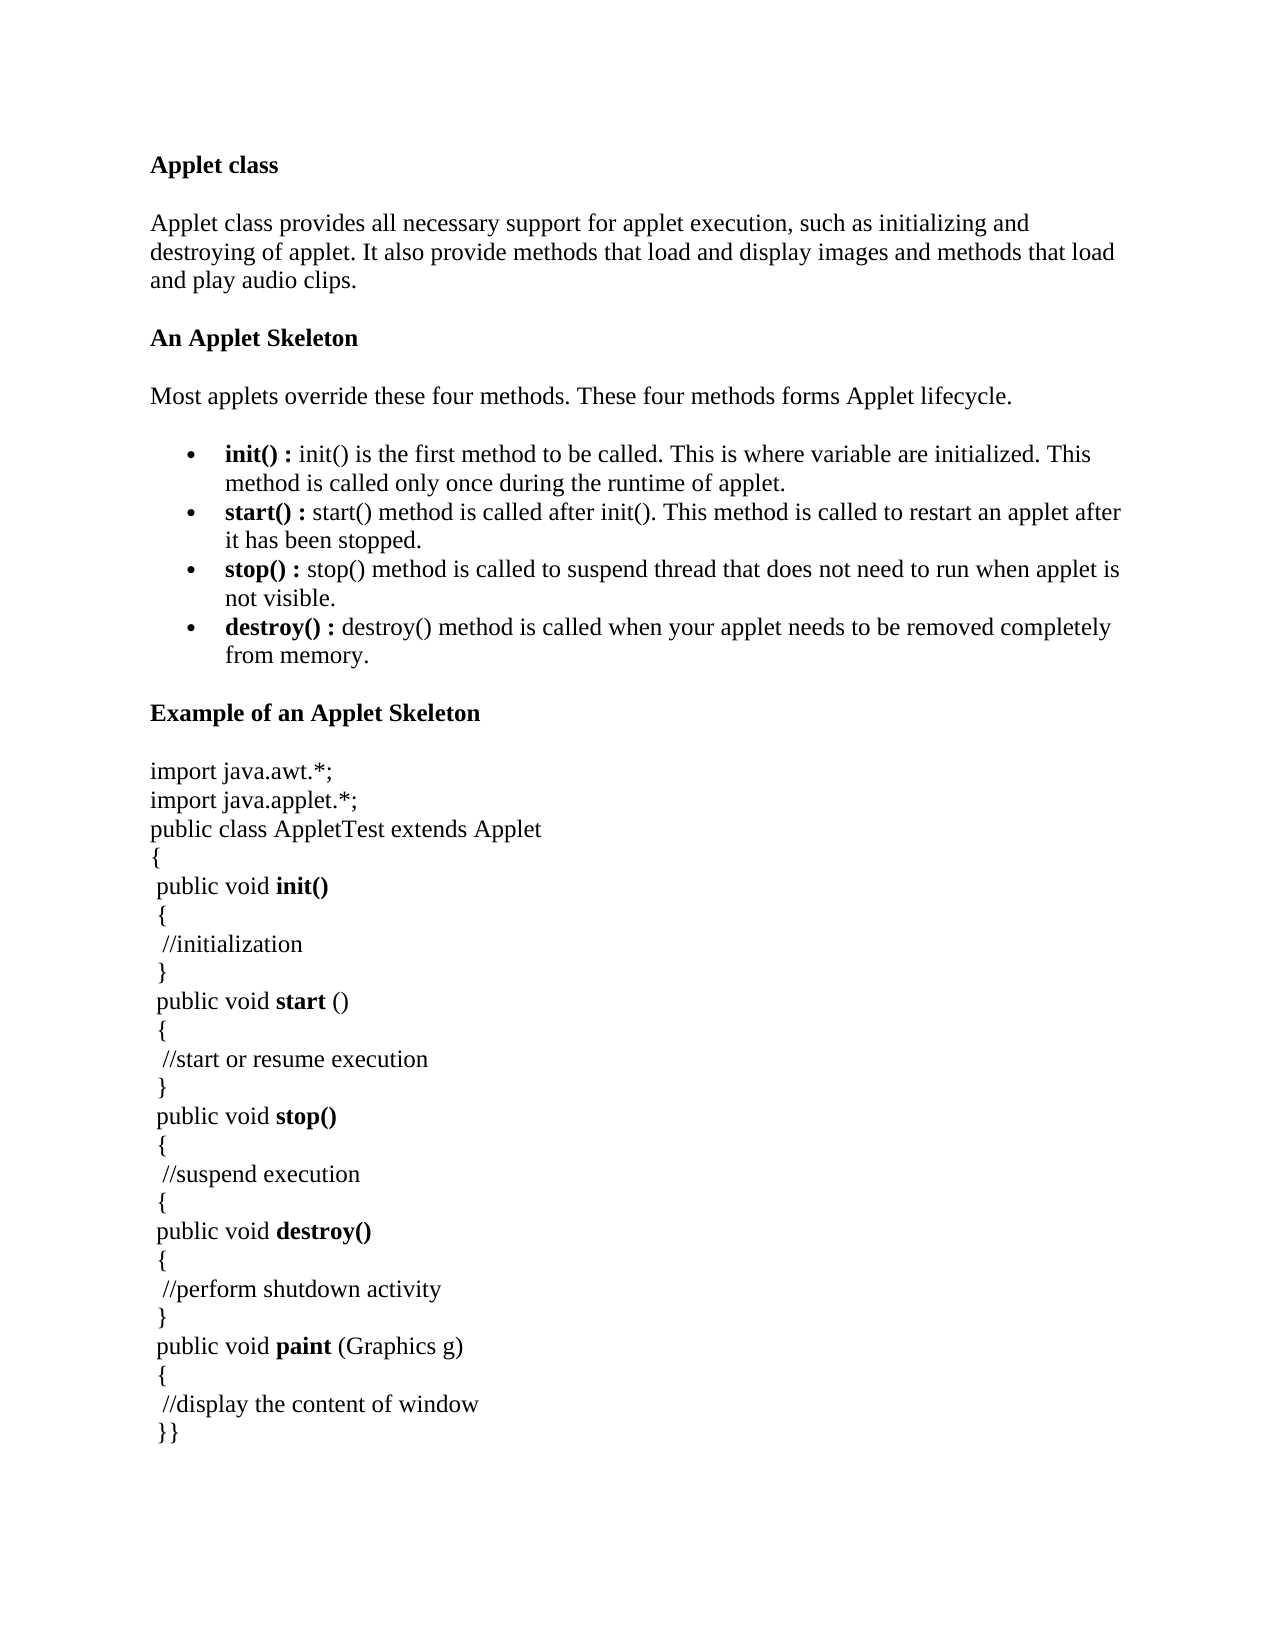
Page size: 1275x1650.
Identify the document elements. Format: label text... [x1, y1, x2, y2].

text //initialization [150, 929, 1125, 957]
text Applet class [150, 150, 1125, 179]
text { [150, 1015, 1125, 1044]
text } [150, 957, 1125, 986]
text public void destroy() [150, 1216, 1125, 1245]
text { [150, 900, 1125, 929]
text { [150, 1245, 1125, 1274]
text { [150, 842, 1125, 871]
text //display the content of window [150, 1389, 1125, 1417]
text //start or resume execution [150, 1044, 1125, 1072]
text public void paint (Graphics g) [150, 1331, 1125, 1360]
text import java.applet.*; [150, 785, 1125, 814]
text An Applet Skeleton [150, 323, 1125, 352]
text { [150, 1360, 1125, 1389]
text { [150, 1187, 1125, 1216]
text public void stop() [150, 1101, 1125, 1130]
text //perform shutdown activity [150, 1274, 1125, 1302]
list destroy() : destroy() method is called when your applet needs to be removed completely from memory. [187, 612, 1125, 669]
text Applet class provides all necessary support for applet execution, such as initializing and destroying of applet. It also provide methods that load and display images and methods that load and play audio clips. [150, 208, 1125, 294]
text } [150, 1072, 1125, 1101]
list init() : init() is the first method to be called. This is where variable are initialized. This method is called only once during the runtime of applet. [187, 439, 1125, 497]
text //suspend execution [150, 1159, 1125, 1187]
text Example of an Applet Skeleton [150, 698, 1125, 727]
text public void start () [150, 986, 1125, 1015]
text public void init() [150, 871, 1125, 900]
text { [150, 1130, 1125, 1159]
text import java.awt.*; [150, 756, 1125, 785]
list stop() : stop() method is called to suspend thread that does not need to run when applet is not visible. [187, 554, 1125, 612]
text Most applets override these four methods. These four methods forms Applet lifecycle. [150, 381, 1125, 410]
text } [150, 1302, 1125, 1331]
list start() : start() method is called after init(). This method is called to restart an applet after it has been stopped. [187, 497, 1125, 554]
text }} [150, 1417, 1125, 1446]
text public class AppletTest extends Applet [150, 814, 1125, 842]
